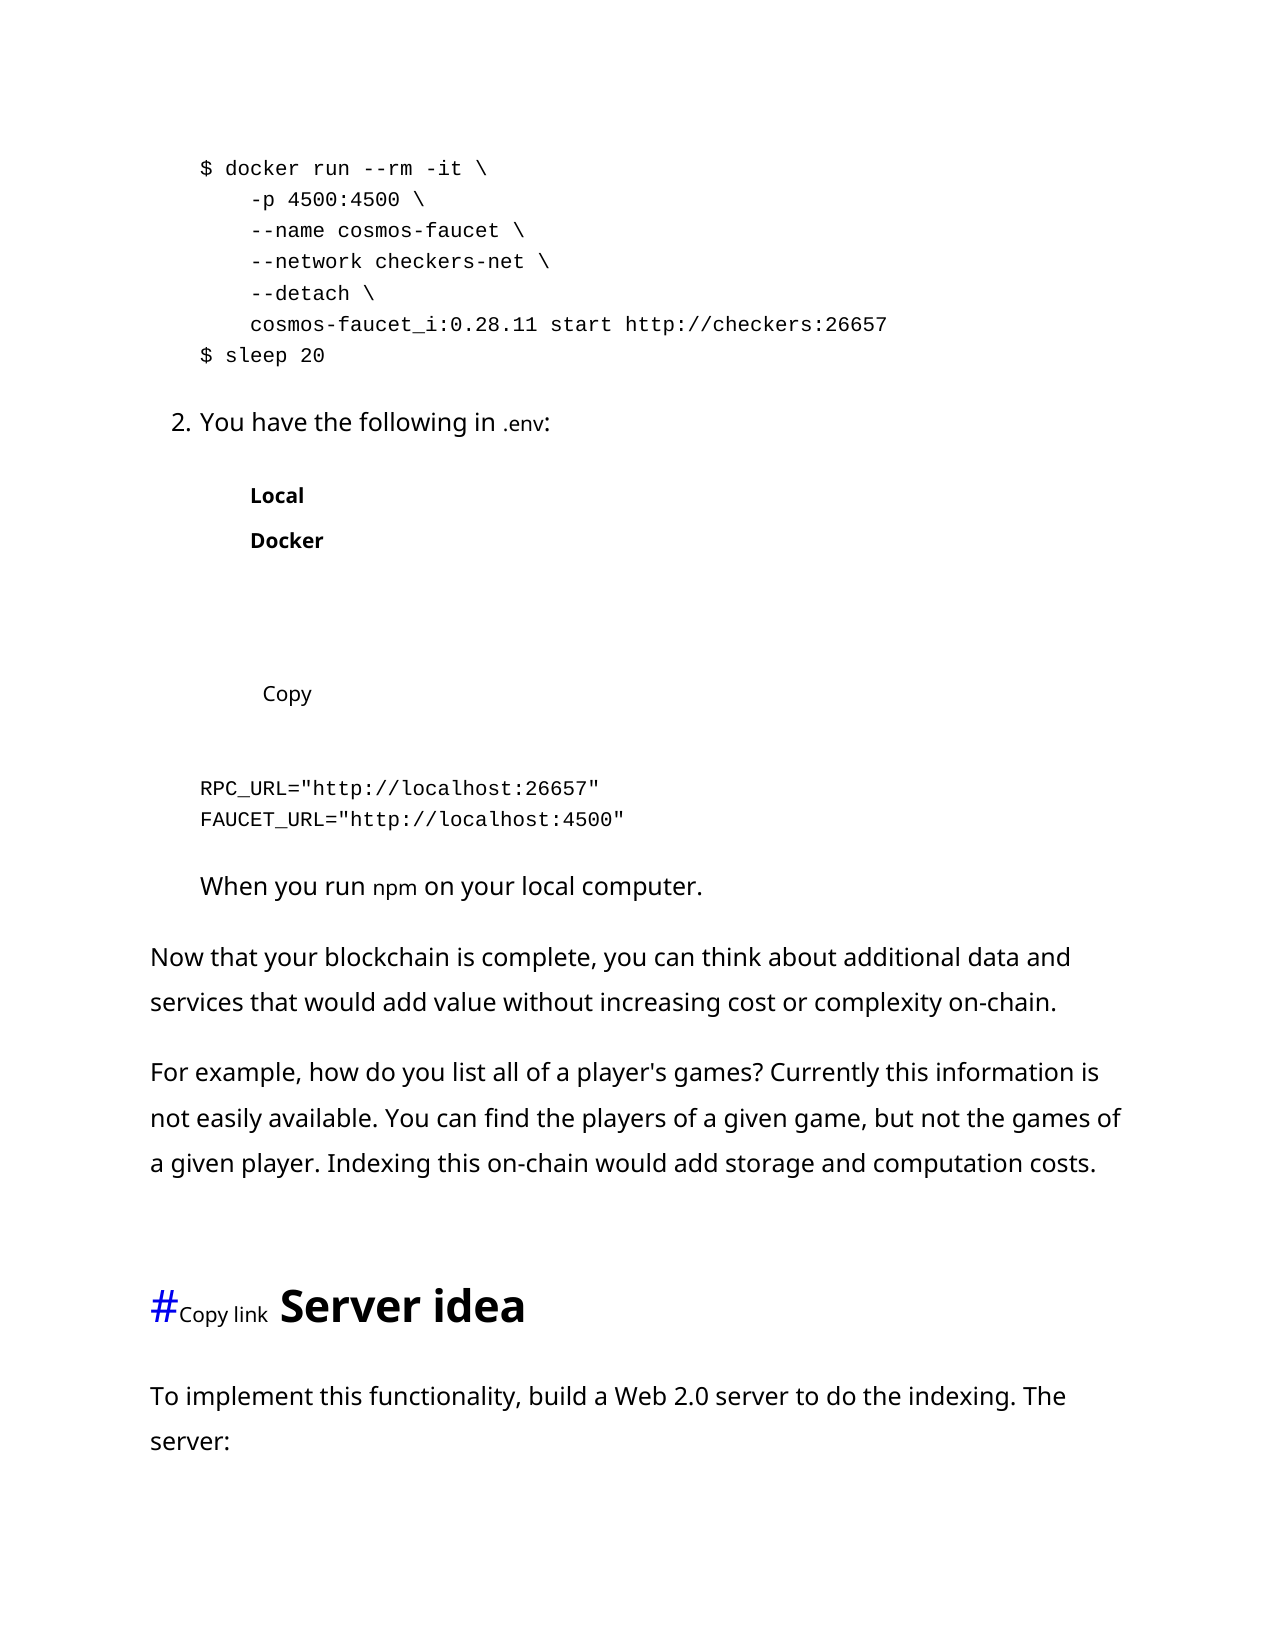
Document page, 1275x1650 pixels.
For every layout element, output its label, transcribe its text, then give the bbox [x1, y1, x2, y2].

text $ docker run --rm -it \ [200, 150, 1125, 181]
text To implement this functionality, build a Web 2.0 server to do the indexing. The server: [150, 1367, 1125, 1458]
text #Copy link Server idea [150, 1273, 1125, 1336]
text FAUCET_URL="http://localhost:4500" [200, 802, 1125, 833]
text -p 4500:4500 \ [200, 181, 1125, 212]
list You have the following in .env: [171, 394, 1125, 439]
text --network checkers-net \ [200, 244, 1125, 275]
text Docker [250, 509, 1125, 555]
text --name cosmos-faucet \ [200, 212, 1125, 244]
text For example, how do you list all of a player's games? Currently this information is not easily available. You can find the players of a given game, but not the games of a given player. Indexing this on-chain would add storage and computation costs. [150, 1044, 1125, 1180]
text Local [250, 464, 1125, 509]
text When you run npm on your local computer. [200, 858, 1125, 903]
text Copy [244, 650, 1094, 720]
text Now that your blockchain is complete, you can think about additional data and services that would add value without increasing cost or complexity on-chain. [150, 928, 1125, 1019]
text $ sleep 20 [200, 337, 1125, 369]
text RPC_URL="http://localhost:26657" [200, 770, 1125, 802]
text --detach \ [200, 275, 1125, 306]
text cosmos-faucet_i:0.28.11 start http://checkers:26657 [200, 306, 1125, 337]
